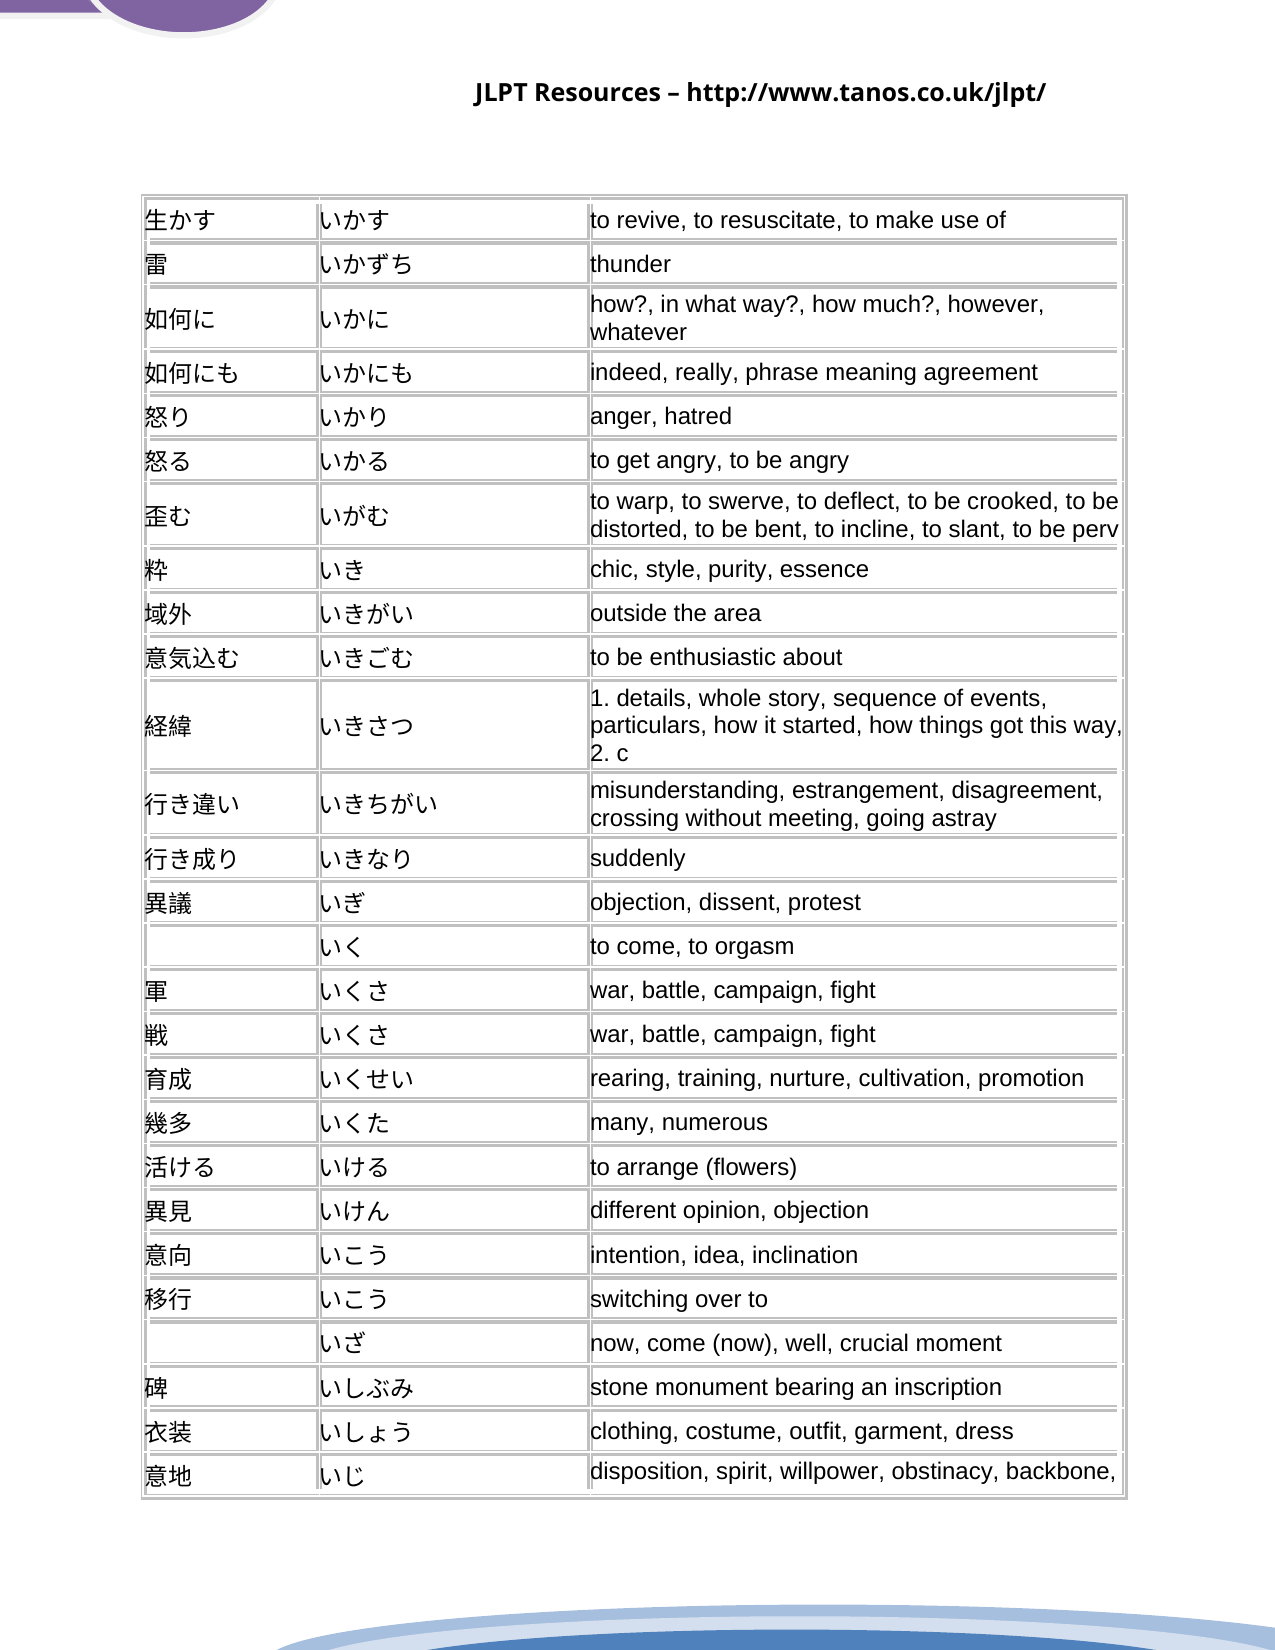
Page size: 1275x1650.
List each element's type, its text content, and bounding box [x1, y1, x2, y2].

table_cell 意気込む [144, 632, 319, 676]
table_cell chic, style, purity, essence [590, 544, 1125, 588]
table_cell いきちがい [322, 774, 587, 833]
table_cell いきなり [322, 839, 587, 877]
table_cell 雷 [144, 238, 319, 282]
table_cell 碑 [144, 1361, 319, 1405]
table_cell 意向 [144, 1229, 319, 1273]
table_cell 活ける [144, 1141, 319, 1185]
table_cell war, battle, campaign, fight [590, 1009, 1125, 1053]
table_cell いきがい [322, 594, 587, 632]
table_cell suddenly [590, 833, 1125, 877]
table_cell intention, idea, inclination [590, 1229, 1125, 1273]
table_cell to arrange (flowers) [590, 1141, 1125, 1185]
table_cell 意地 [144, 1450, 319, 1493]
table_cell 経緯 [144, 676, 319, 768]
table_cell clothing, costume, outfit, garment, dress [590, 1405, 1125, 1449]
table_cell war, battle, campaign, fight [590, 965, 1125, 1009]
table_cell いくせい [322, 1059, 587, 1097]
table_cell いき [322, 550, 587, 588]
table_cell 行き違い [144, 768, 319, 833]
table_cell いかずち [322, 245, 587, 282]
table_cell いく [322, 927, 587, 965]
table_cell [590, 1450, 1125, 1493]
table_cell indeed, really, phrase meaning agreement [590, 347, 1125, 391]
table_cell 怒る [144, 435, 319, 479]
table_cell to get angry, to be angry [590, 435, 1125, 479]
table_cell thunder [590, 238, 1125, 282]
table_cell to warp, to swerve, to deflect, to be crooked, to be distorted, to be bent, to incline, to slant, to be perv [590, 479, 1125, 544]
table_cell いしょう [322, 1412, 587, 1449]
table_cell 異見 [144, 1185, 319, 1229]
table_cell anger, hatred [590, 391, 1125, 435]
table_cell いきさつ [322, 682, 587, 768]
table_cell 衣装 [144, 1405, 319, 1449]
table_cell いしぶみ [322, 1368, 587, 1405]
table_cell stone monument bearing an inscription [590, 1361, 1125, 1405]
table_cell 移行 [144, 1273, 319, 1317]
table_cell now, come (now), well, crucial moment [590, 1317, 1125, 1361]
table_cell 怒り [144, 391, 319, 435]
table_cell 育成 [144, 1053, 319, 1097]
table_cell いくさ [322, 1015, 587, 1053]
table_cell 幾多 [144, 1097, 319, 1141]
table_cell rearing, training, nurture, cultivation, promotion [590, 1053, 1125, 1097]
table_cell 生かす [147, 200, 319, 238]
table_cell 如何にも [144, 347, 319, 391]
table_cell switching over to [590, 1273, 1125, 1317]
table_cell いきごむ [322, 638, 587, 676]
table_cell いこう [322, 1280, 587, 1317]
table_cell different opinion, objection [590, 1185, 1125, 1229]
table_cell いかす [319, 196, 590, 238]
table_cell いかに [322, 289, 587, 347]
table_cell いかる [322, 441, 587, 479]
table_cell to be enthusiastic about [590, 632, 1125, 676]
table_cell how?, in what way?, how much?, however, whatever [590, 282, 1125, 347]
table_cell [144, 921, 319, 965]
table_cell いぎ [322, 883, 587, 921]
table_cell 戦 [144, 1009, 319, 1053]
table_cell 粋 [144, 544, 319, 588]
table_cell いじ [319, 1450, 590, 1493]
table_cell いかにも [322, 353, 587, 391]
table_cell 域外 [144, 588, 319, 632]
table_cell to come, to orgasm [590, 921, 1125, 965]
table_cell いがむ [322, 485, 587, 544]
table_cell outside the area [590, 588, 1125, 632]
table_cell いくさ [322, 971, 587, 1009]
table_cell いかり [322, 397, 587, 435]
table_cell 歪む [144, 479, 319, 544]
table_cell いこう [322, 1235, 587, 1273]
table_cell to revive, to resuscitate, to make use of [590, 196, 1125, 238]
table_cell いけん [322, 1191, 587, 1229]
table_cell いざ [322, 1324, 587, 1361]
table_cell 1. details, whole story, sequence of events, particulars, how it started, how things got this way, 2. c [590, 676, 1125, 768]
table_cell 軍 [144, 965, 319, 1009]
table_cell many, numerous [590, 1097, 1125, 1141]
table_cell [144, 1317, 319, 1361]
table_cell いくた [322, 1103, 587, 1141]
table_cell 異議 [144, 877, 319, 921]
table_cell 行き成り [144, 833, 319, 877]
table_cell 如何に [144, 282, 319, 347]
table_cell いける [322, 1147, 587, 1185]
table_cell misunderstanding, estrangement, disagreement, crossing without meeting, going astray [590, 768, 1125, 833]
table_cell objection, dissent, protest [590, 877, 1125, 921]
